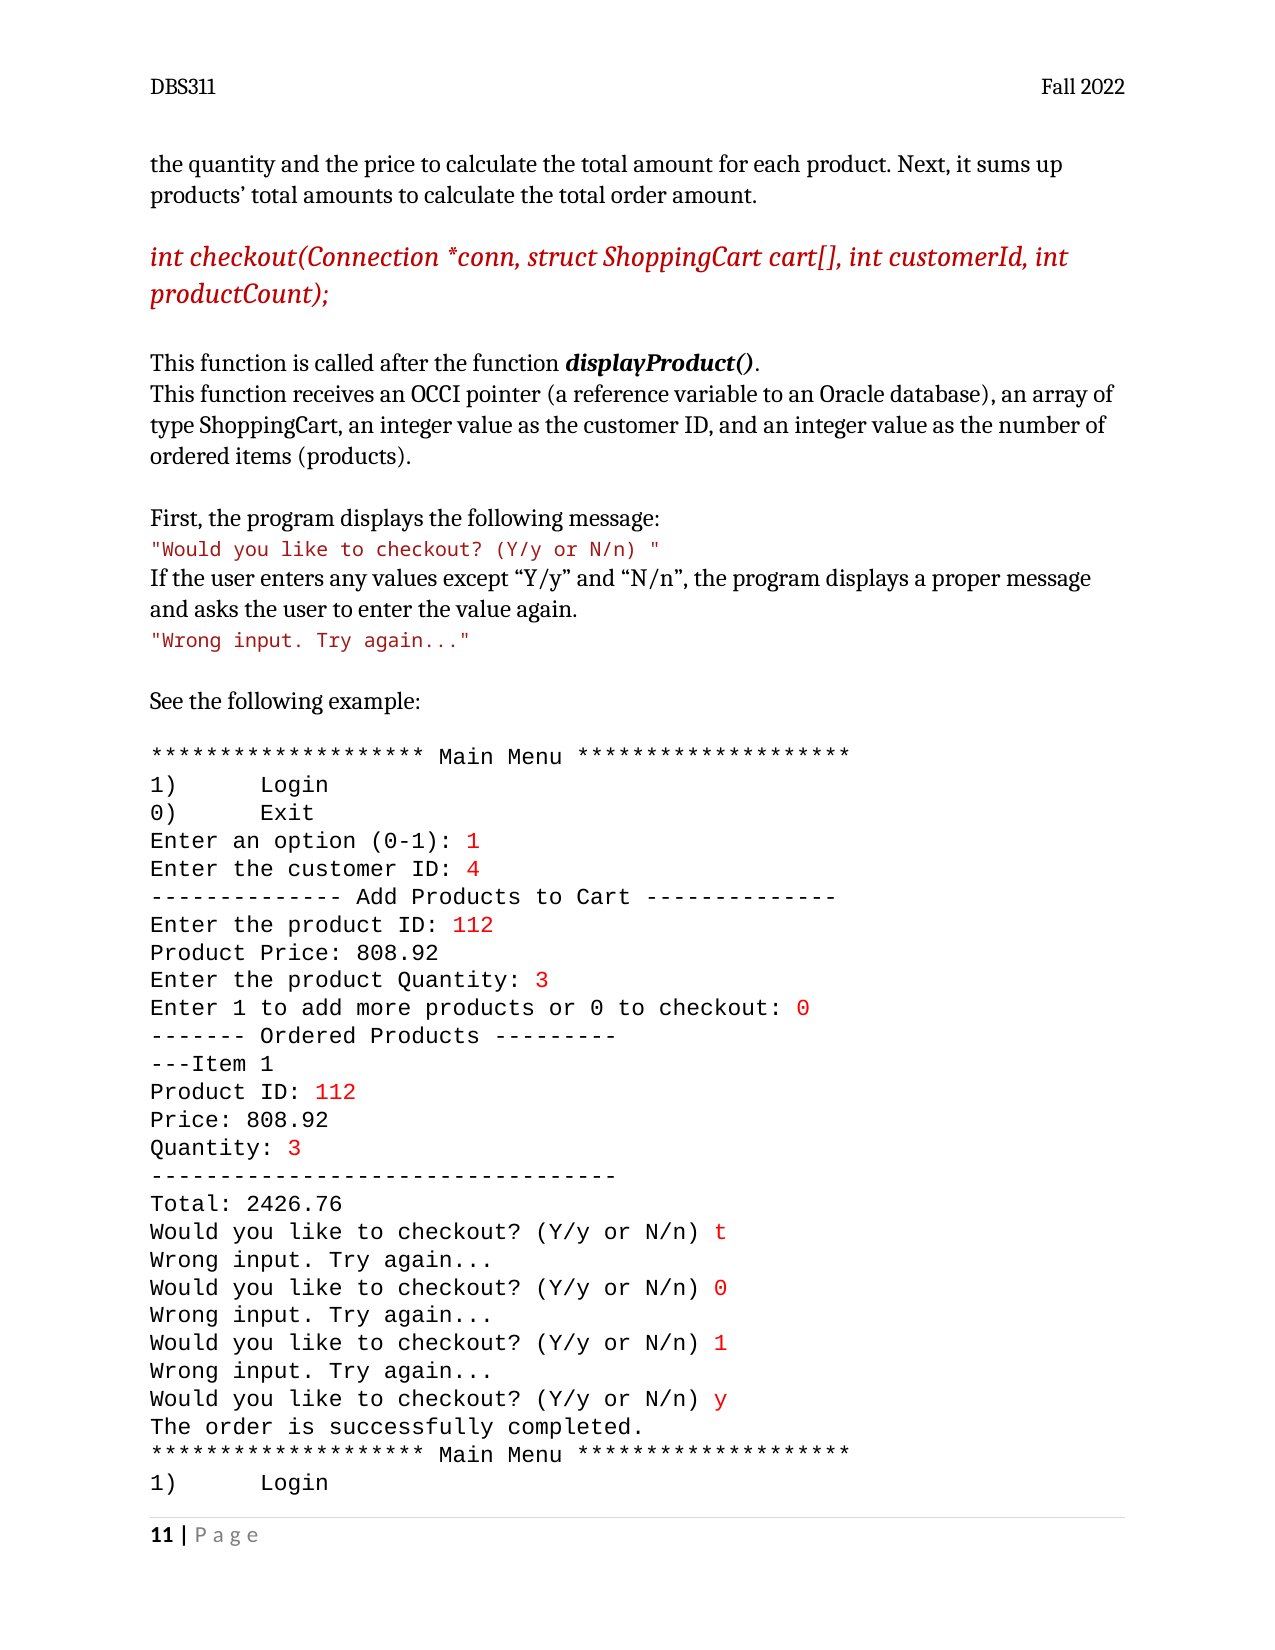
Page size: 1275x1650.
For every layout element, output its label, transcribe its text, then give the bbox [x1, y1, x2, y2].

list If the user enters any values except “Y/y” and “N/n”, the program displays a proper message and asks the user to enter the value again. [150, 564, 1125, 624]
list "Would you like to checkout? (Y/y or N/n) " [150, 535, 1125, 562]
list -------------- Add Products to Cart -------------- [150, 885, 1125, 911]
list Wrong input. Try again... [150, 1304, 1125, 1330]
list Price: 808.92 [150, 1108, 1125, 1134]
list Would you like to checkout? (Y/y or N/n) 1 [150, 1332, 1125, 1358]
list First, the program displays the following message: [150, 504, 1125, 533]
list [150, 150, 1125, 210]
list Quantity: 3 [150, 1136, 1125, 1162]
list int checkout(Connection *conn, struct ShoppingCart cart[], int customerId, int productCount); [150, 241, 1125, 310]
list "Wrong input. Try again..." [150, 626, 1125, 653]
list The order is successfully completed. [150, 1416, 1125, 1441]
list This function receives an OCCI pointer (a reference variable to an Oracle database), an array of type ShoppingCart, an integer value as the customer ID, and an integer value as the number of ordered items (products). [150, 380, 1125, 471]
list ------- Ordered Products --------- [150, 1025, 1125, 1051]
list 0) Exit [150, 801, 1125, 827]
list Would you like to checkout? (Y/y or N/n) y [150, 1388, 1125, 1413]
list This function is called after the function displayProduct(). [150, 349, 1125, 378]
list ---Item 1 [150, 1053, 1125, 1078]
list Wrong input. Try again... [150, 1248, 1125, 1274]
list ******************** Main Menu ******************** [150, 1443, 1125, 1469]
list See the following example: [150, 687, 1125, 715]
list Enter the product Quantity: 3 [150, 969, 1125, 995]
list ******************** Main Menu ******************** [150, 746, 1125, 771]
list Would you like to checkout? (Y/y or N/n) t [150, 1220, 1125, 1246]
list 1) Login [150, 773, 1125, 799]
list Would you like to checkout? (Y/y or N/n) 0 [150, 1276, 1125, 1302]
list Enter 1 to add more products or 0 to checkout: 0 [150, 997, 1125, 1023]
list Enter an option (0-1): 1 [150, 829, 1125, 855]
list ---------------------------------- [150, 1164, 1125, 1190]
list Total: 2426.76 [150, 1192, 1125, 1218]
list Product ID: 112 [150, 1081, 1125, 1106]
list 1) Login [150, 1471, 1125, 1497]
list Enter the product ID: 112 [150, 913, 1125, 939]
list Wrong input. Try again... [150, 1360, 1125, 1386]
list Enter the customer ID: 4 [150, 857, 1125, 883]
list Product Price: 808.92 [150, 941, 1125, 967]
